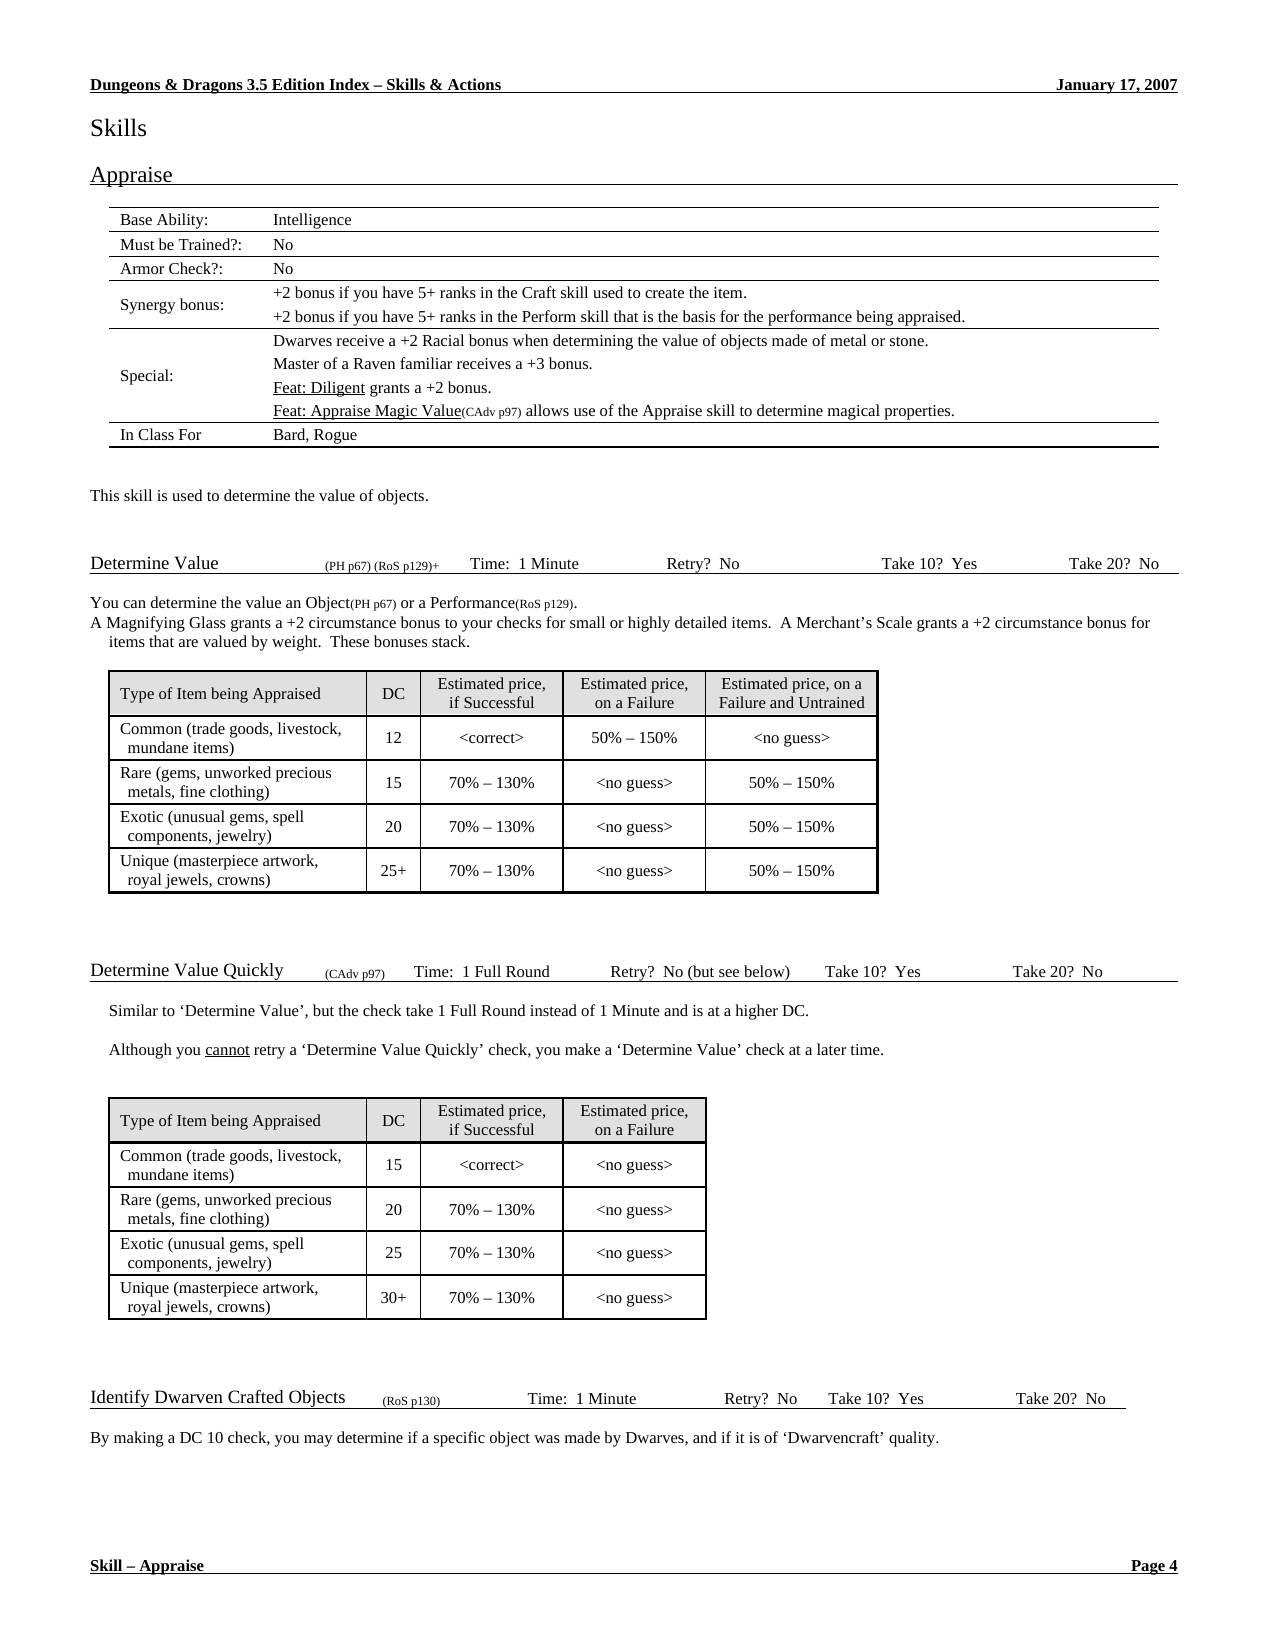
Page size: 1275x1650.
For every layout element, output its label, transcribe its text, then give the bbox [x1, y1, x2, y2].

table_header Intelligence [262, 208, 1159, 231]
table_cell <no guess> [564, 761, 705, 803]
table_header Take 10? Yes [814, 951, 1001, 981]
text Although you cannot retry a ‘Determine Value Quickly’ check, you make a ‘Determine Value’ check at a later time. [109, 1039, 1185, 1058]
table_header Estimated price, on a Failure [564, 672, 705, 714]
subtitle Skills [90, 113, 1185, 142]
table_cell 50% – 150% [706, 805, 876, 847]
table_header (PH p67) (RoS p129)+ [314, 543, 459, 573]
table_cell Exotic (unusual gems, spell components, jewelry) [110, 1232, 366, 1274]
table_cell <correct> [421, 717, 562, 759]
table_header Type of Item being Appraised [110, 1099, 366, 1141]
table_cell Common (trade goods, livestock, mundane items) [110, 717, 366, 759]
table_cell <no guess> [564, 805, 705, 847]
table_header Take 20? No [1058, 543, 1179, 573]
table_cell 20 [367, 1188, 420, 1230]
table_cell Exotic (unusual gems, spell components, jewelry) [110, 805, 366, 847]
table_header (CAdv p97) [314, 951, 402, 981]
table_cell <no guess> [564, 1232, 705, 1274]
table_cell 20 [367, 805, 420, 847]
table_header Time: 1 Minute [459, 543, 655, 573]
table_header Estimated price, if Successful [421, 672, 562, 714]
table_header DC [367, 1099, 420, 1141]
table_cell <no guess> [564, 1276, 705, 1318]
table_cell 50% – 150% [706, 761, 876, 803]
table_header Time: 1 Minute [516, 1378, 713, 1408]
table_cell 25+ [367, 849, 420, 891]
table_header Retry? No [655, 543, 870, 573]
table_header Take 20? No [1001, 951, 1178, 981]
text Similar to ‘Determine Value’, but the check take 1 Full Round instead of 1 Minute and is at a higher DC. [109, 1001, 1185, 1020]
table_header Determine Value Quickly [90, 951, 313, 981]
table_cell 25 [367, 1232, 420, 1274]
text By making a DC 10 check, you may determine if a specific object was made by Dwarves, and if it is of ‘Dwarvencraft’ quality. [90, 1428, 1185, 1447]
table_header Take 10? Yes [817, 1378, 1004, 1408]
table_cell 50% – 150% [564, 717, 705, 759]
table_header Retry? No (but see below) [599, 951, 814, 981]
table_header DC [367, 672, 420, 714]
table_cell Unique (masterpiece artwork, royal jewels, crowns) [110, 1276, 366, 1318]
table_cell <no guess> [564, 849, 705, 891]
table_cell 30+ [367, 1276, 420, 1318]
subtitle Appraise [90, 161, 1185, 188]
table_cell <no guess> [706, 717, 876, 759]
table_cell <no guess> [564, 1144, 705, 1186]
table_header Take 20? No [1004, 1378, 1126, 1408]
table_cell <no guess> [564, 1188, 705, 1230]
table_header Identify Dwarven Crafted Objects [90, 1378, 371, 1408]
text This skill is used to determine the value of objects. [90, 486, 1185, 505]
table_cell Special: [109, 329, 262, 422]
table_header Estimated price, on a Failure [564, 1099, 705, 1141]
table_cell Unique (masterpiece artwork, royal jewels, crowns) [110, 849, 366, 891]
table_cell Common (trade goods, livestock, mundane items) [110, 1144, 366, 1186]
table_cell Bard, Rogue [262, 423, 1159, 446]
table_cell 15 [367, 761, 420, 803]
table_cell 70% – 130% [421, 1188, 562, 1230]
table_cell <correct> [421, 1144, 562, 1186]
table_header Estimated price, if Successful [421, 1099, 562, 1141]
table_header Determine Value [90, 543, 313, 573]
table_header Base Ability: [109, 208, 262, 231]
table_cell 15 [367, 1144, 420, 1186]
table_cell In Class For [109, 423, 262, 446]
text A Magnifying Glass grants a +2 circumstance bonus to your checks for small or highly detailed items. A Merchant’s Scale grants a +2 circumstance bonus for items that are valued by weight. These bonuses stack. [90, 612, 1185, 651]
table_cell +2 bonus if you have 5+ ranks in the Craft skill used to create the item. +2 bonus if you have 5+ ranks in the Perform skill that is the basis for the performance being appraised. [262, 281, 1159, 328]
table_cell No [262, 257, 1159, 280]
table_cell Armor Check?: [109, 257, 262, 280]
table_cell 70% – 130% [421, 761, 562, 803]
table_cell Rare (gems, unworked precious metals, fine clothing) [110, 761, 366, 803]
table_header Take 10? Yes [870, 543, 1058, 573]
table_cell No [262, 232, 1159, 256]
table_header Time: 1 Full Round [403, 951, 599, 981]
table_cell 70% – 130% [421, 805, 562, 847]
table_cell 70% – 130% [421, 849, 562, 891]
table_header Retry? No [713, 1378, 817, 1408]
text You can determine the value an Object(PH p67) or a Performance(RoS p129). [90, 593, 1185, 612]
table_cell Dwarves receive a +2 Racial bonus when determining the value of objects made of metal or stone. Master of a Raven familiar receives a +3 bonus. Feat: Diligent grants a +2 bonus. Feat: Appraise Magic Value(CAdv p97) allows use of the Appraise skill to determine magical properties. [262, 329, 1159, 422]
table_cell Must be Trained?: [109, 232, 262, 256]
table_cell 50% – 150% [706, 849, 876, 891]
table_cell Synergy bonus: [109, 281, 262, 328]
table_cell Rare (gems, unworked precious metals, fine clothing) [110, 1188, 366, 1230]
table_cell 12 [367, 717, 420, 759]
table_header (RoS p130) [371, 1378, 516, 1408]
table_header Type of Item being Appraised [110, 672, 366, 714]
table_cell 70% – 130% [421, 1232, 562, 1274]
table_cell 70% – 130% [421, 1276, 562, 1318]
table_header Estimated price, on a Failure and Untrained [706, 672, 876, 714]
